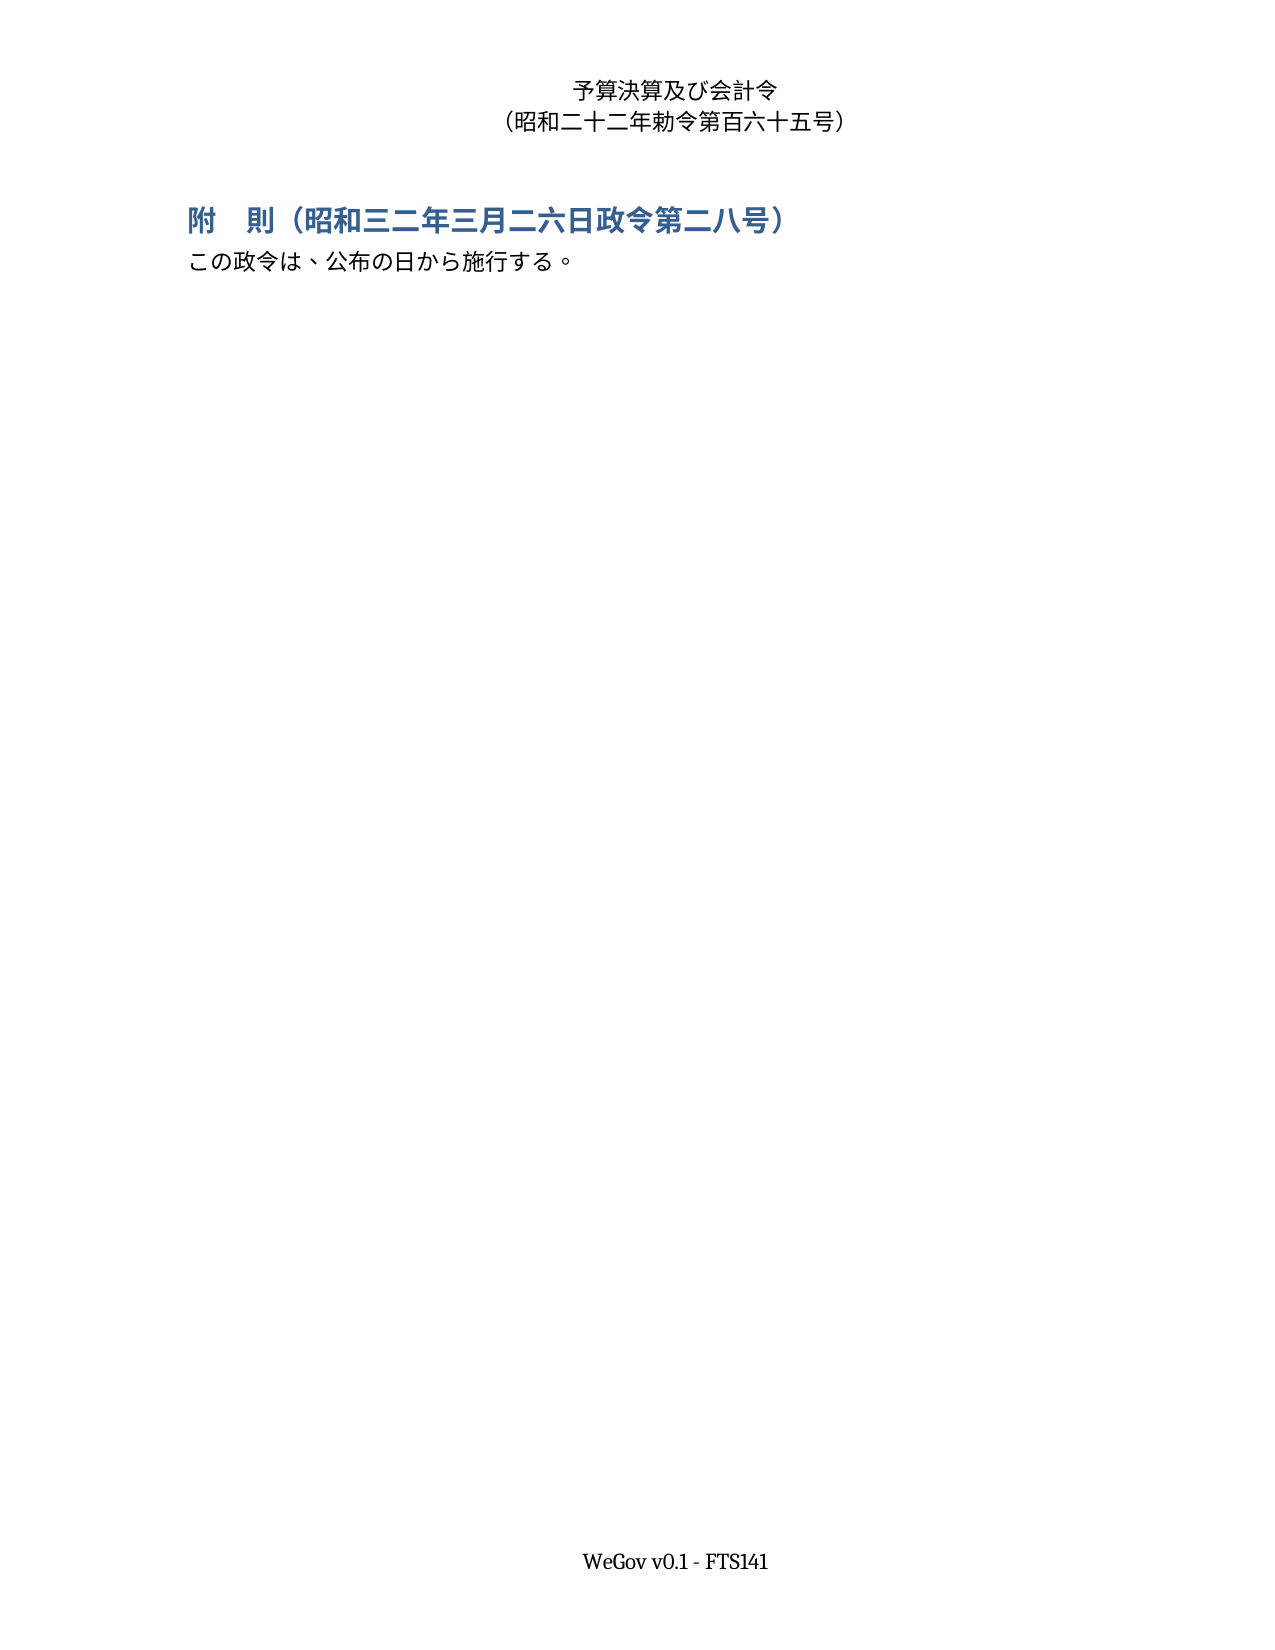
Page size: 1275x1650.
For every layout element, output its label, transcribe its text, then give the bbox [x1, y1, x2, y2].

subtitle 附 則（昭和三二年三月二六日政令第二八号） [187, 200, 1087, 240]
text この政令は、公布の日から施行する。 [187, 246, 1087, 277]
